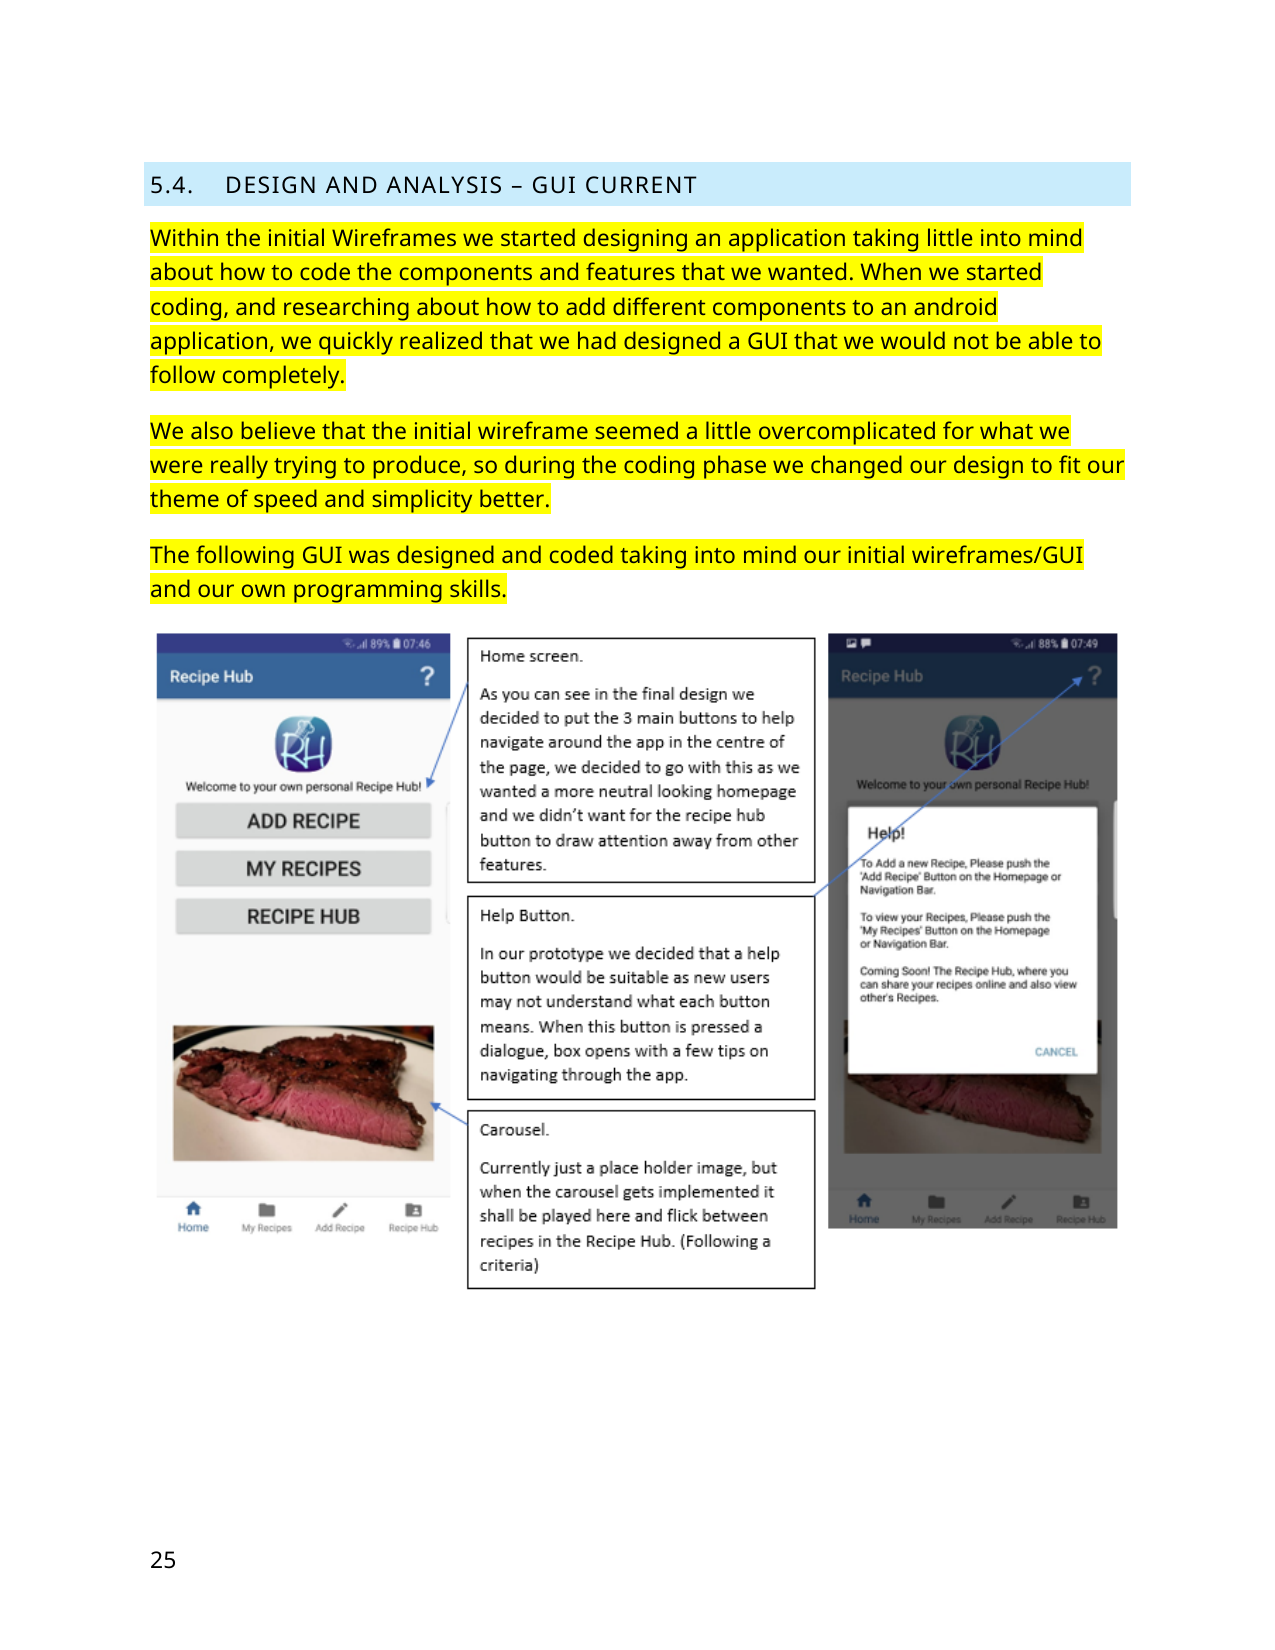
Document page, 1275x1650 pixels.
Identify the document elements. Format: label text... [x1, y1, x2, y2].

subtitle 5.4. Design and Analysis – GUI Current [150, 169, 1125, 200]
text The following GUI was designed and coded taking into mind our initial wireframes/GUI and our own programming skills. [150, 538, 1125, 604]
text We also believe that the initial wireframe seemed a little overcomplicated for what we were really trying to produce, so during the coding phase we changed our design to fit our theme of speed and simplicity better. [150, 414, 1125, 449]
text We also believe that the initial wireframe seemed a little overcomplicated for what we were really trying to produce, so during the coding phase we changed our design to fit our theme of speed and simplicity better. [150, 480, 1125, 514]
picture [150, 628, 1125, 1295]
text Within the initial Wireframes we started designing an application taking little into mind about how to code the components and features that we wanted. When we started coding, and researching about how to add different components to an android application, we quickly realized that we had designed a GUI that we would not be able to follow completely. [150, 222, 1125, 391]
